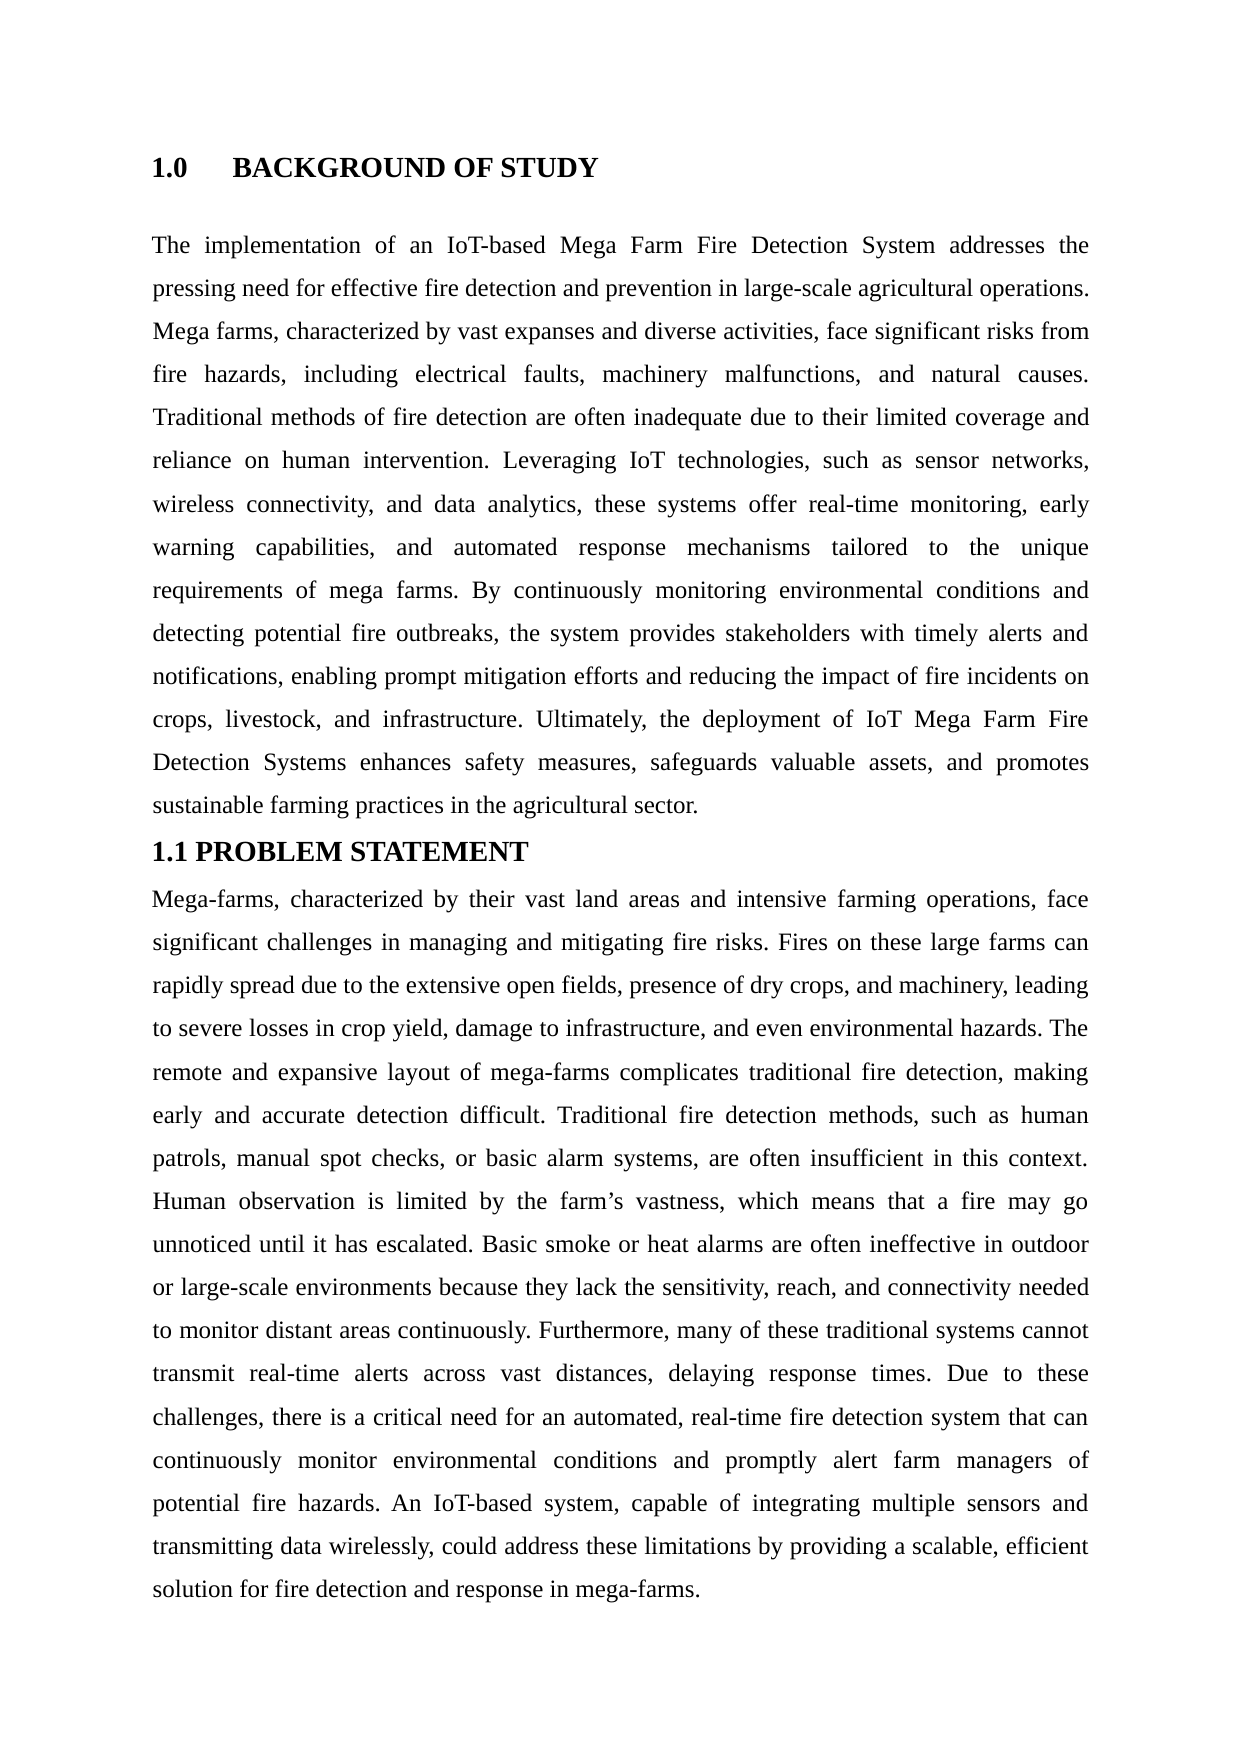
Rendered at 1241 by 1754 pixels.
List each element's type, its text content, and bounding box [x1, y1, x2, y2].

text The implementation of an IoT-based Mega Farm Fire Detection System addresses the pressing need for effective fire detection and prevention in large-scale agricultural operations. Mega farms, characterized by vast expanses and diverse activities, face significant risks from fire hazards, including electrical faults, machinery malfunctions, and natural causes. Traditional methods of fire detection are often inadequate due to their limited coverage and reliance on human intervention. Leveraging IoT technologies, such as sensor networks, wireless connectivity, and data analytics, these systems offer real-time monitoring, early warning capabilities, and automated response mechanisms tailored to the unique requirements of mega farms. By continuously monitoring environmental conditions and detecting potential fire outbreaks, the system provides stakeholders with timely alerts and notifications, enabling prompt mitigation efforts and reducing the impact of fire incidents on crops, livestock, and infrastructure. Ultimately, the deployment of IoT Mega Farm Fire Detection Systems enhances safety measures, safeguards valuable assets, and promotes sustainable farming practices in the agricultural sector. [151, 230, 1090, 819]
text Mega-farms, characterized by their vast land areas and intensive farming operations, face significant challenges in managing and mitigating fire risks. Fires on these large farms can rapidly spread due to the extensive open fields, presence of dry crops, and machinery, leading to severe losses in crop yield, damage to infrastructure, and even environmental hazards. The remote and expansive layout of mega-farms complicates traditional fire detection, making early and accurate detection difficult. Traditional fire detection methods, such as human patrols, manual spot checks, or basic alarm systems, are often insufficient in this context. Human observation is limited by the farm’s vastness, which means that a fire may go unnoticed until it has escalated. Basic smoke or heat alarms are often ineffective in outdoor or large-scale environments because they lack the sensitivity, reach, and connectivity needed to monitor distant areas continuously. Furthermore, many of these traditional systems cannot transmit real-time alerts across vast distances, delaying response times. Due to these challenges, there is a critical need for an automated, real-time fire detection system that can continuously monitor environmental conditions and promptly alert farm managers of potential fire hazards. An IoT-based system, capable of integrating multiple sensors and transmitting data wirelessly, could address these limitations by providing a scalable, efficient solution for fire detection and response in mega-farms. [151, 884, 1090, 1603]
subtitle BACKGROUND OF STUDY [151, 150, 1064, 183]
text 1.1 PROBLEM STATEMENT [151, 834, 1090, 867]
